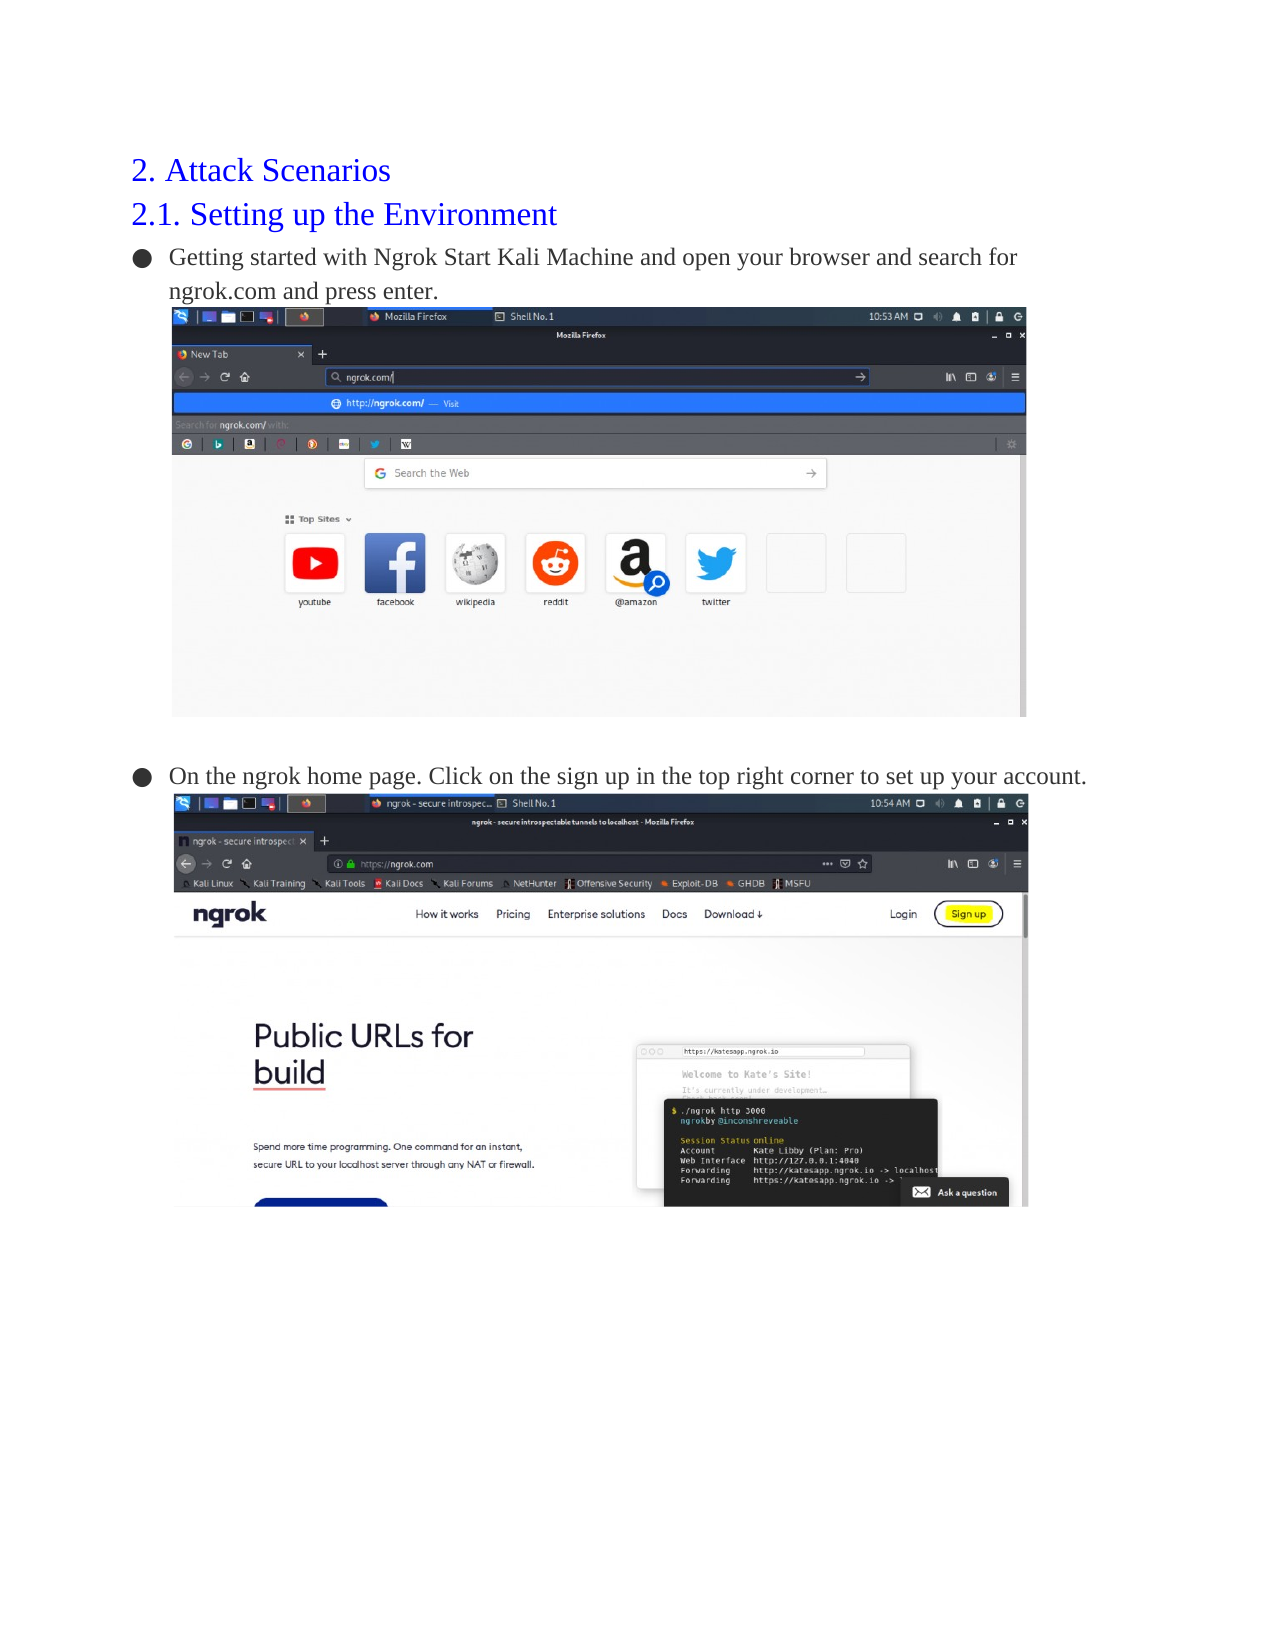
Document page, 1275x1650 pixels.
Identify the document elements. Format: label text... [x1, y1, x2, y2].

list Getting started with Ngrok Start Kali Machine and open your browser and search for ngrok.com and press enter. [131, 238, 1018, 305]
list On the ngrok home page. Click on the sign up in the top right corner to set up your account. [131, 758, 1135, 792]
subtitle Setting up the Environment [131, 194, 1135, 232]
picture [173, 793, 1029, 1207]
subtitle Attack Scenarios [131, 150, 1135, 188]
picture [171, 307, 1027, 717]
